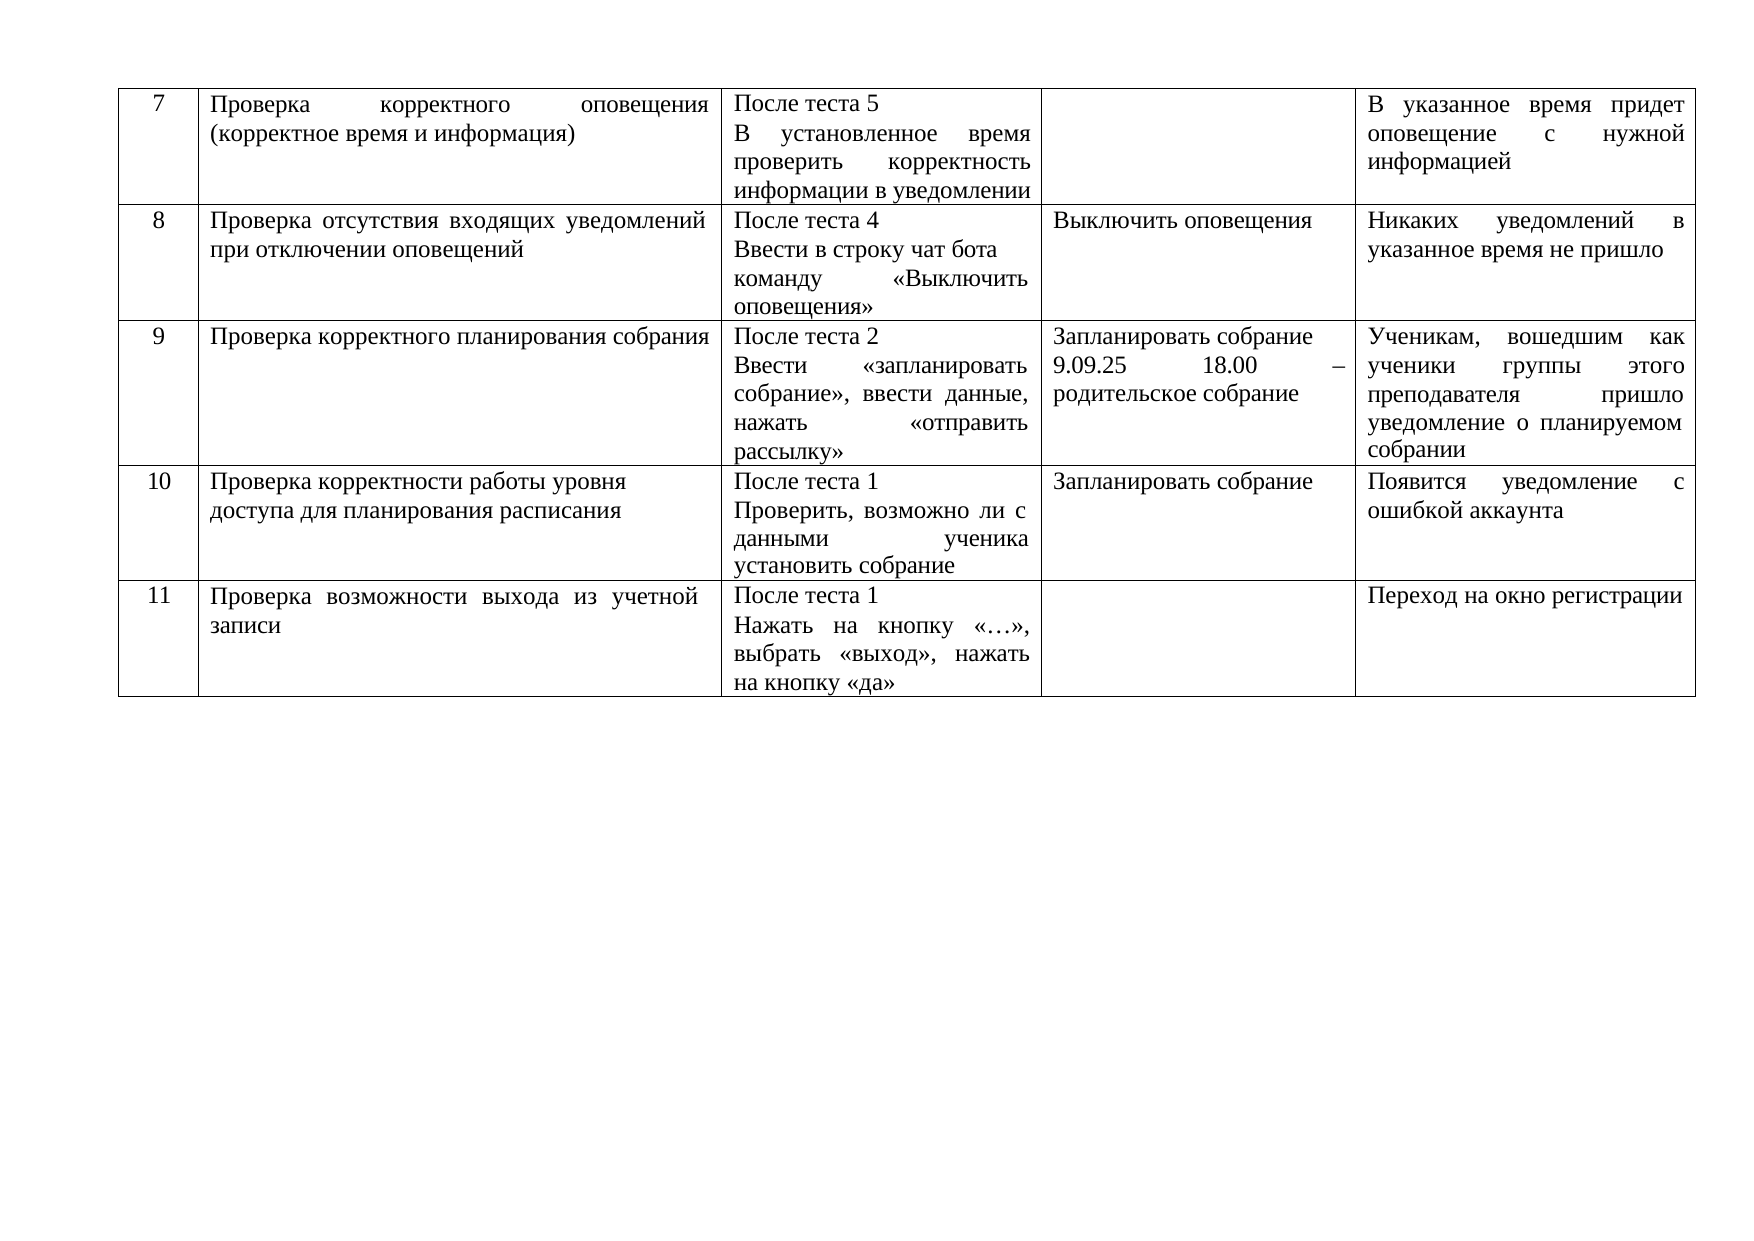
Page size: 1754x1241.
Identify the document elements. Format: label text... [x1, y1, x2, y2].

table_cell Переход на окно регистрации [1356, 581, 1695, 696]
table_cell 11 [119, 581, 198, 696]
table_cell Появится уведомление с ошибкой аккаунта [1356, 466, 1695, 580]
table_cell После теста 1 Нажать на кнопку «…», выбрать «выход», нажать на кнопку «да» [722, 581, 1041, 696]
table_header 7 [119, 89, 198, 204]
table_cell Проверка корректности работы уровня доступа для планирования расписания [199, 466, 721, 580]
table_header Проверка корректного оповещения (корректное время и информация) [199, 89, 721, 204]
table_header В указанное время придет оповещение с нужной информацией [1356, 89, 1695, 204]
table_cell Запланировать собрание 9.09.25 18.00 – родительское собрание [1042, 321, 1355, 465]
table_cell После теста 1 Проверить, возможно ли с данными ученика установить собрание [722, 466, 1041, 580]
table_cell 8 [119, 205, 198, 320]
table_cell Ученикам, вошедшим как ученики группы этого преподавателя пришло уведомление о планируемом собрании [1356, 321, 1695, 465]
table_cell После теста 4 Ввести в строку чат бота команду «Выключить оповещения» [722, 205, 1041, 320]
table_cell Проверка отсутствия входящих уведомлений при отключении оповещений [199, 205, 721, 320]
table_header После теста 5 В установленное время проверить корректность информации в уведомлении [722, 89, 1041, 204]
table_cell Проверка возможности выхода из учетной записи [199, 581, 721, 696]
table_cell 10 [119, 466, 198, 580]
table_cell Запланировать собрание [1042, 466, 1355, 580]
table_cell Никаких уведомлений в указанное время не пришло [1356, 205, 1695, 320]
table_cell 9 [119, 321, 198, 465]
table_cell Проверка корректного планирования собрания [199, 321, 721, 465]
table_cell [1042, 581, 1355, 696]
table_cell Выключить оповещения [1042, 205, 1355, 320]
table_cell После теста 2 Ввести «запланировать собрание», ввести данные, нажать «отправить рассылку» [722, 321, 1041, 465]
table_header [1042, 89, 1355, 204]
